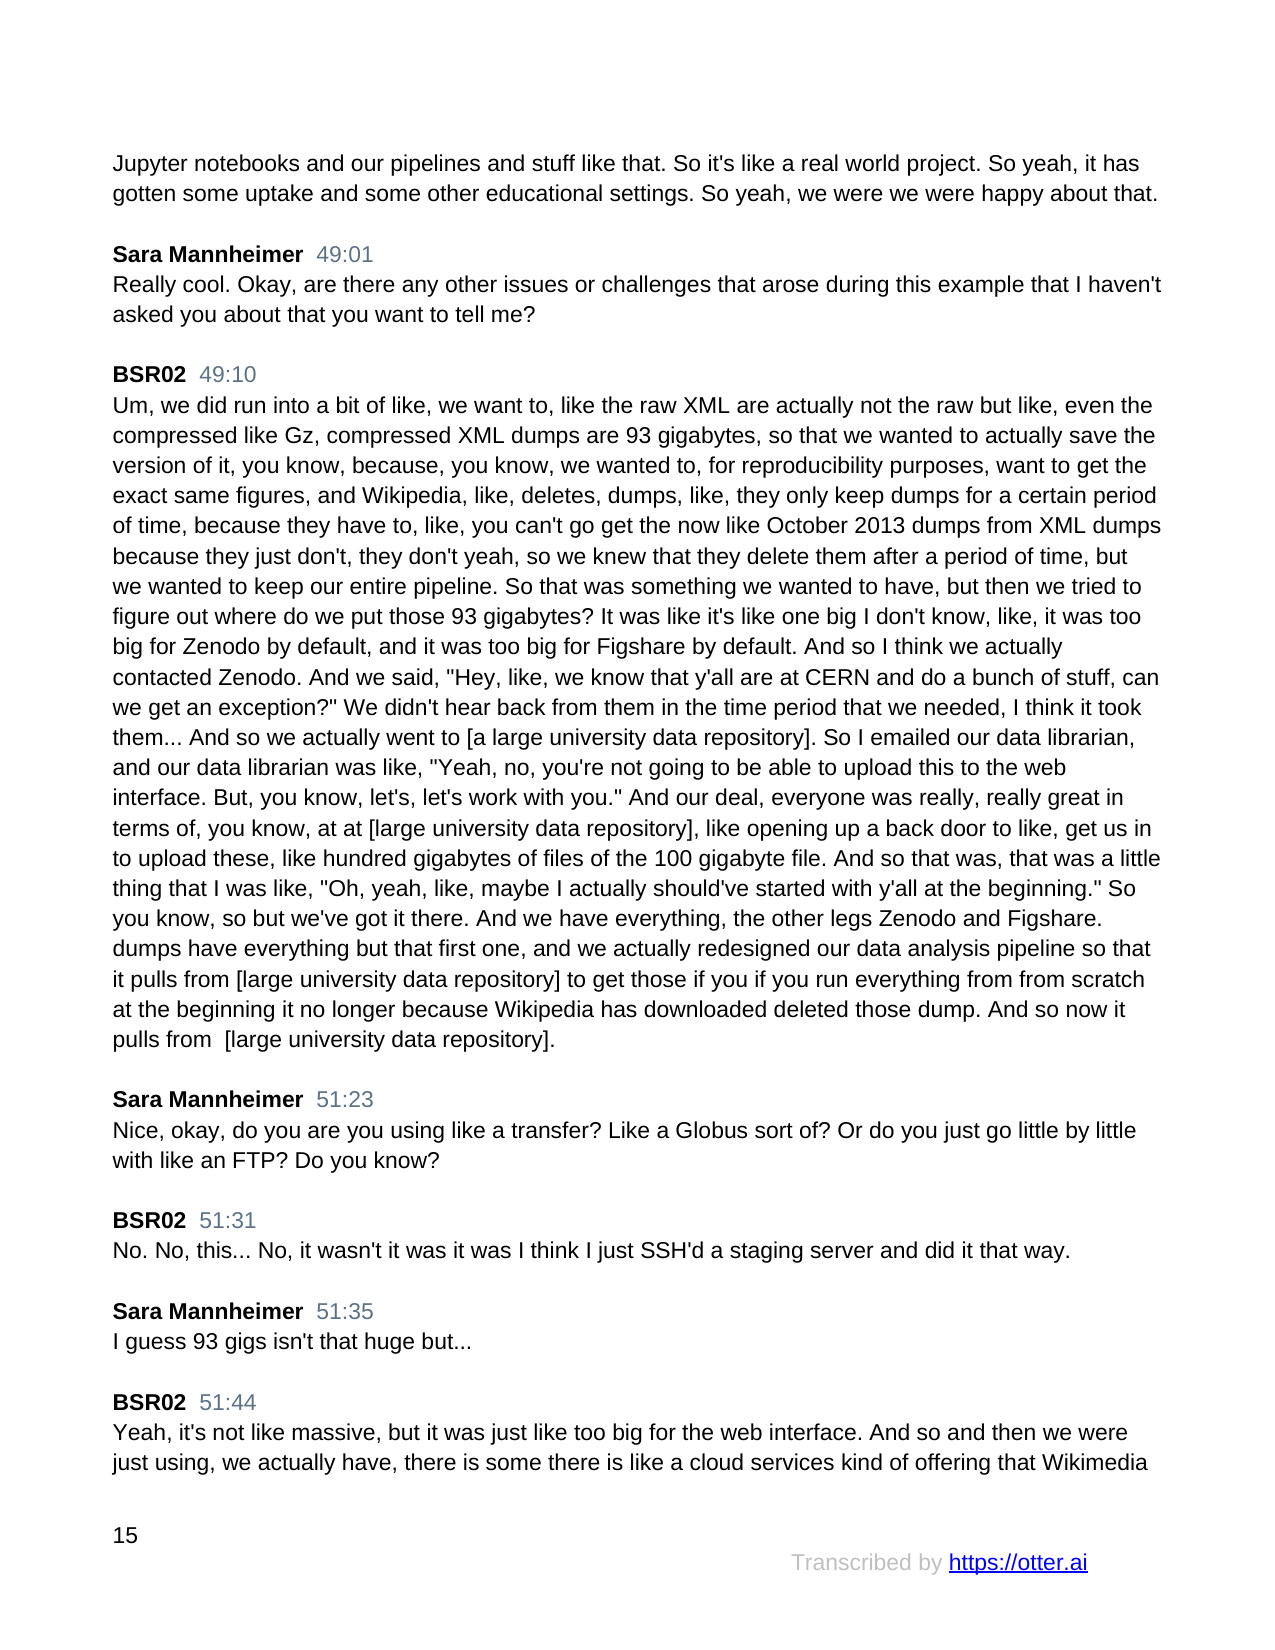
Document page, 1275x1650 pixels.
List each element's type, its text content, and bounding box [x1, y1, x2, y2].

text Sara Mannheimer 49:01 [112, 241, 1162, 267]
text Sara Mannheimer 51:23 [112, 1086, 1162, 1113]
text Really cool. Okay, are there any other issues or challenges that arose during this example that I haven't asked you about that you want to tell me? [112, 271, 1162, 327]
text No. No, this... No, it wasn't it was it was I think I just SSH'd a staging server and did it that way. [112, 1237, 1162, 1264]
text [112, 1419, 1162, 1475]
text BSR02 49:10 [112, 361, 1162, 388]
text BSR02 51:44 [112, 1388, 1162, 1415]
text Nice, okay, do you are you using like a transfer? Like a Globus sort of? Or do you just go little by little with like an FTP? Do you know? [112, 1117, 1162, 1173]
text I guess 93 gigs isn't that huge but... [112, 1328, 1162, 1354]
text Um, we did run into a bit of like, we want to, like the raw XML are actually not the raw but like, even the compressed like Gz, compressed XML dumps are 93 gigabytes, so that we wanted to actually save the version of it, you know, because, you know, we wanted to, for reproducibility purposes, want to get the exact same figures, and Wikipedia, like, deletes, dumps, like, they only keep dumps for a certain period of time, because they have to, like, you can't go get the now like October 2013 dumps from XML dumps because they just don't, they don't yeah, so we knew that they delete them after a period of time, but we wanted to keep our entire pipeline. So that was something we wanted to have, but then we tried to figure out where do we put those 93 gigabytes? It was like it's like one big I don't know, like, it was too big for Zenodo by default, and it was too big for Figshare by default. And so I think we actually contacted Zenodo. And we said, "Hey, like, we know that y'all are at CERN and do a bunch of stuff, can we get an exception?" We didn't hear back from them in the time period that we needed, I think it took them... And so we actually went to [a large university data repository]. So I emailed our data librarian, and our data librarian was like, "Yeah, no, you're not going to be able to upload this to the web interface. But, you know, let's, let's work with you." And our deal, everyone was really, really great in terms of, you know, at at [large university data repository], like opening up a back door to like, get us in to upload these, like hundred gigabytes of files of the 100 gigabyte file. And so that was, that was a little thing that I was like, "Oh, yeah, like, maybe I actually should've started with y'all at the beginning." So you know, so but we've got it there. And we have everything, the other legs Zenodo and Figshare. dumps have everything but that first one, and we actually redesigned our data analysis pipeline so that it pulls from [large university data repository] to get those if you if you run everything from from scratch at the beginning it no longer because Wikipedia has downloaded deleted those dump. And so now it pulls from [large university data repository]. [112, 392, 1162, 1052]
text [112, 150, 1162, 207]
text BSR02 51:31 [112, 1207, 1162, 1234]
text Sara Mannheimer 51:35 [112, 1298, 1162, 1324]
